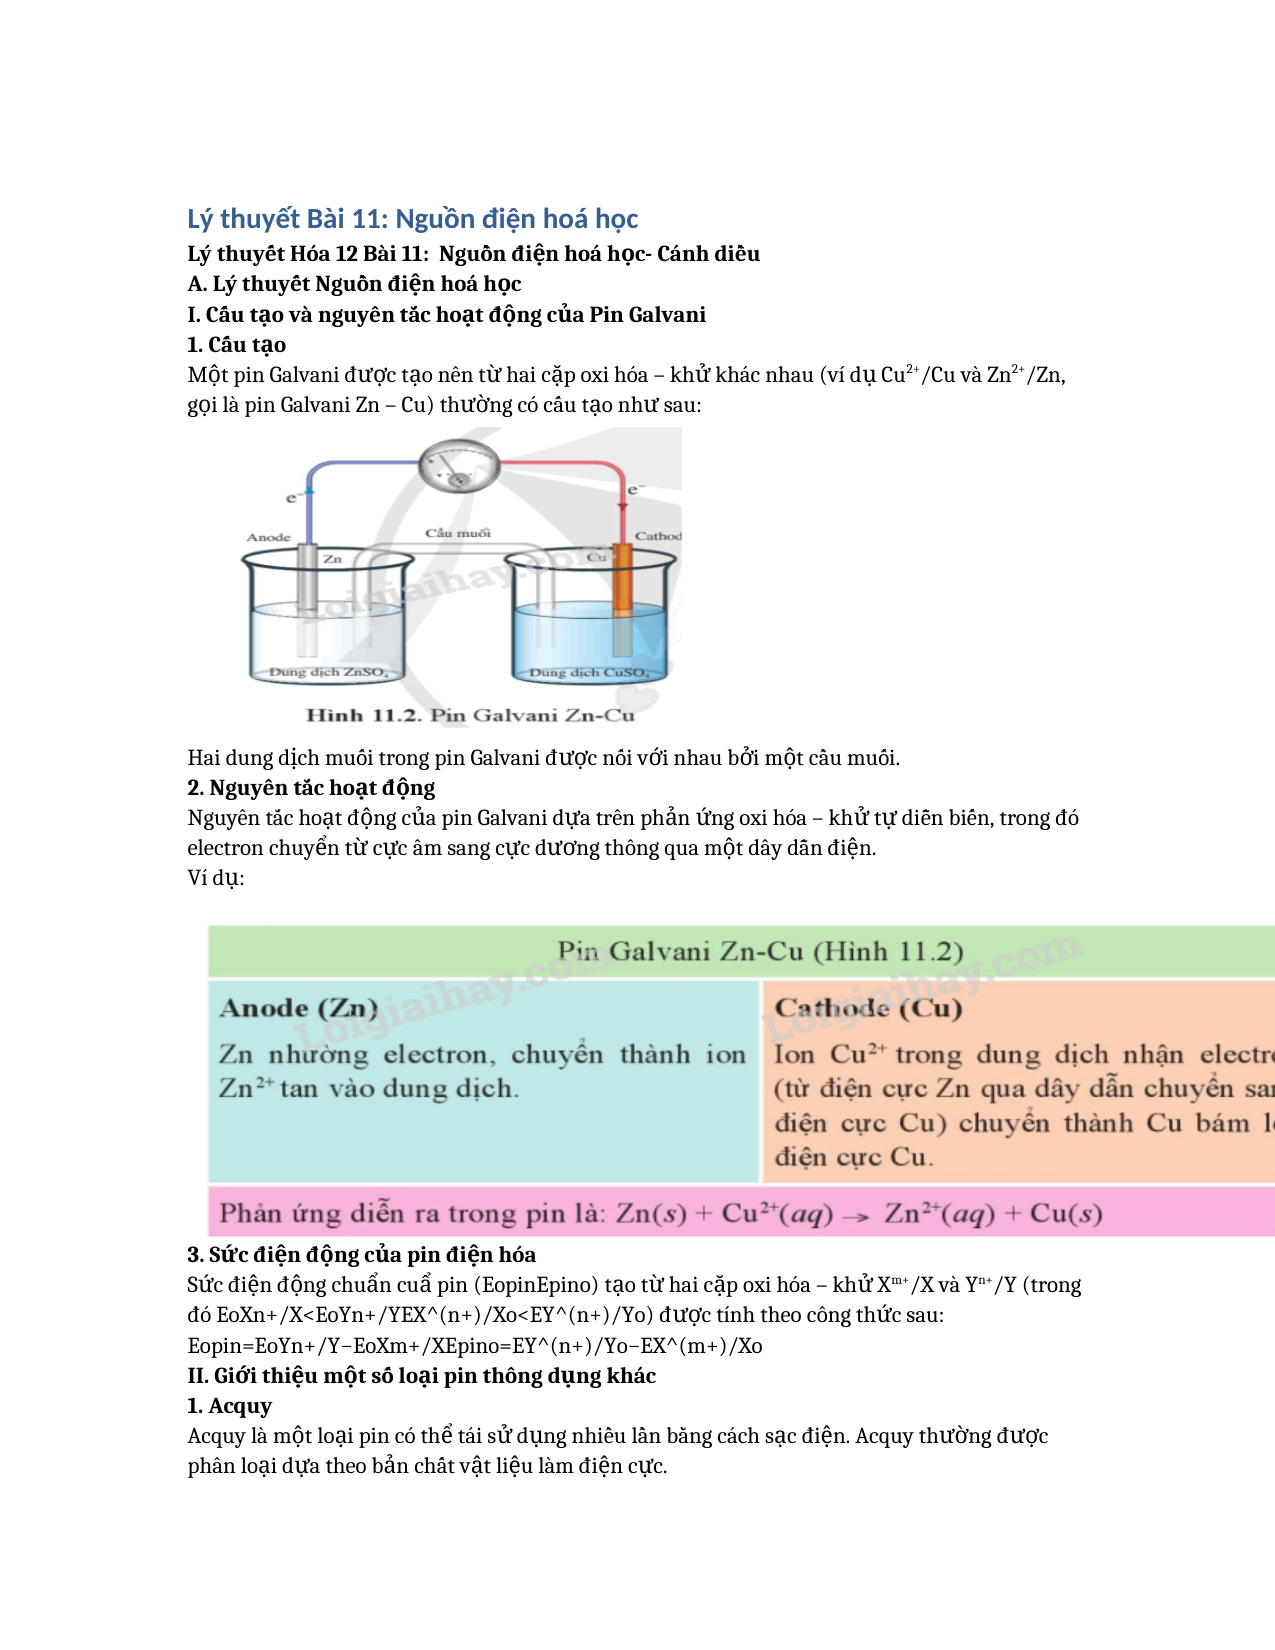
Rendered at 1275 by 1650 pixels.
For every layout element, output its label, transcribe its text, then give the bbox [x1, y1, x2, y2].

picture [211, 422, 682, 735]
picture [206, 925, 1275, 1238]
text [187, 241, 1087, 1480]
subtitle Lý thuyết Bài 11: Nguồn điện hoá học [187, 200, 1087, 236]
